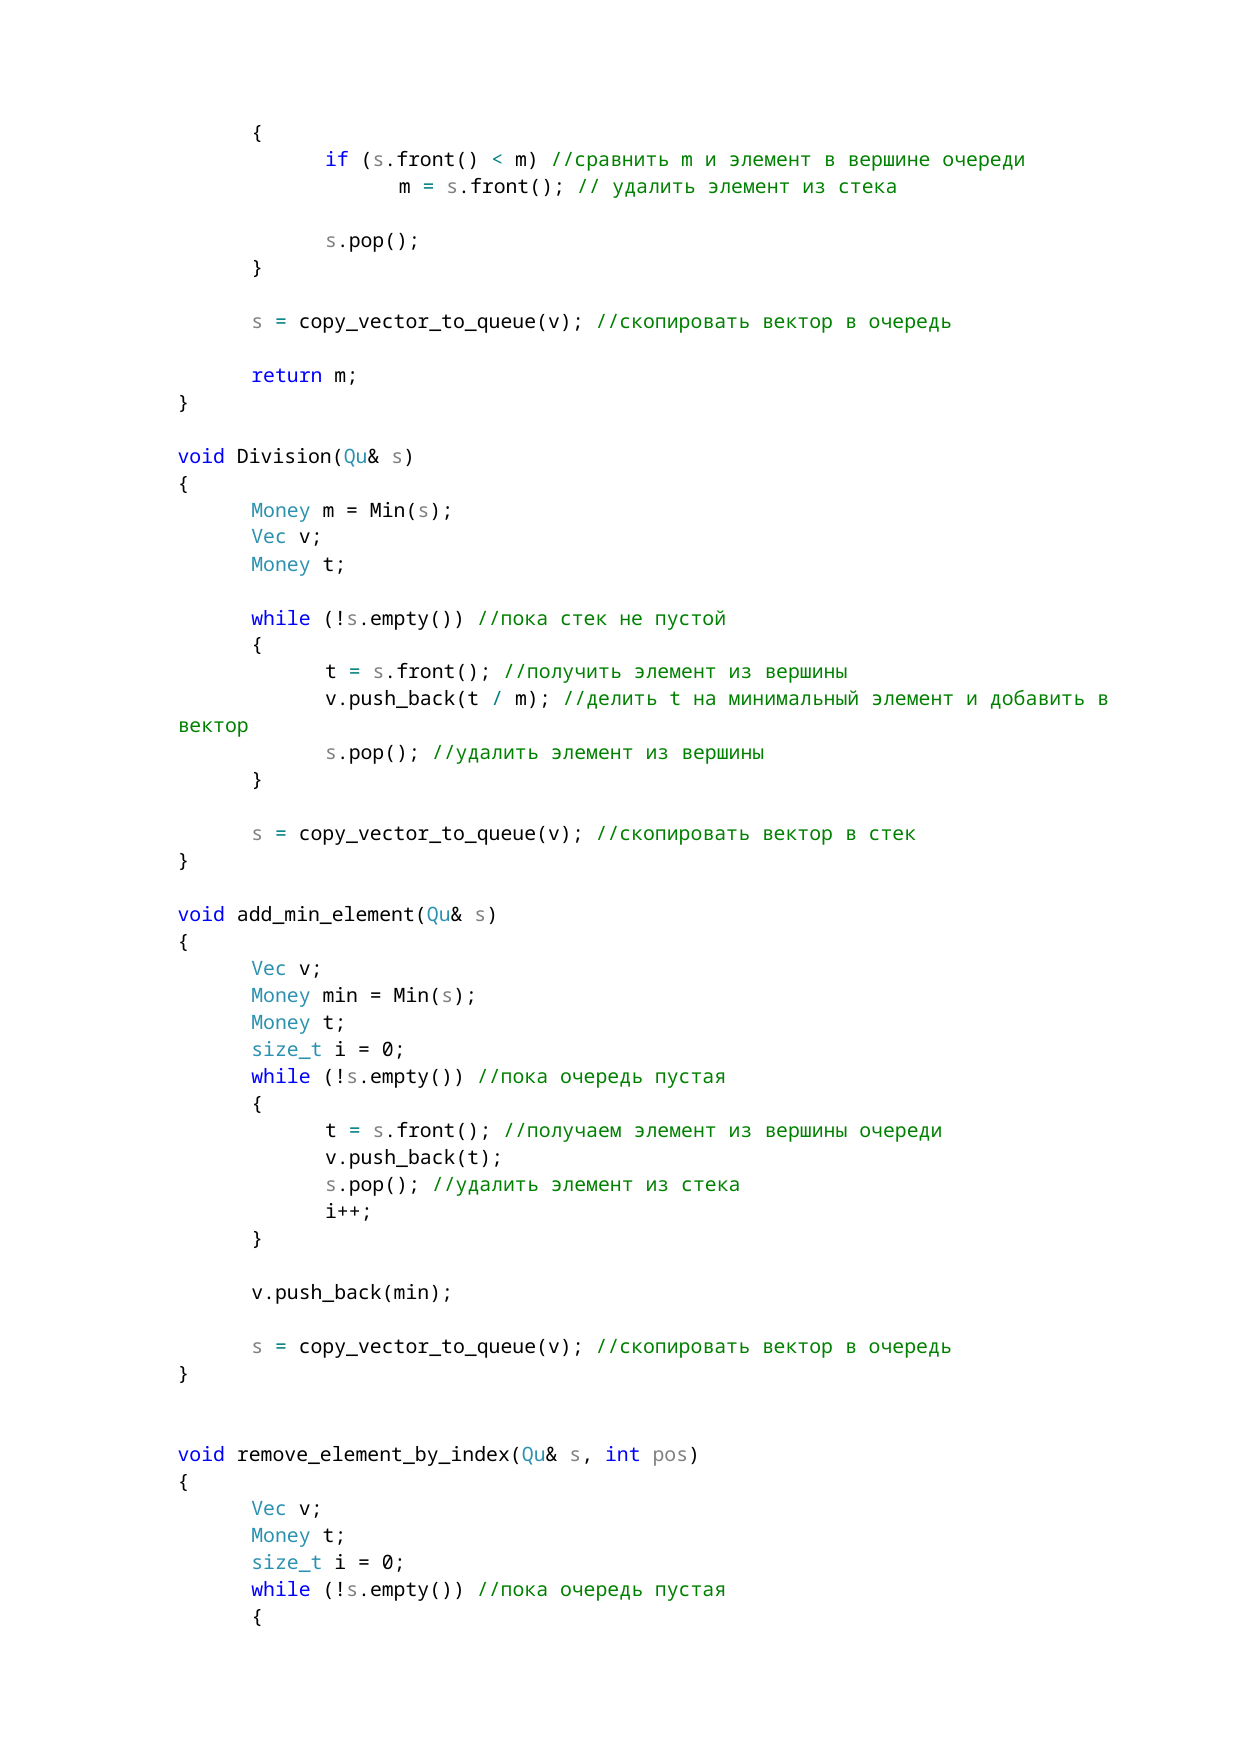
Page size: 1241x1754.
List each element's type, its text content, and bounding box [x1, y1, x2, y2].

text size_t i = 0; [177, 1035, 1152, 1062]
text s.pop(); [177, 226, 1152, 253]
text s = copy_vector_to_queue(v); //скопировать вектор в очередь [177, 1332, 1152, 1359]
text Vec v; [177, 523, 1152, 550]
text void remove_element_by_index(Qu& s, int pos) [177, 1440, 1152, 1467]
text void Division(Qu& s) [177, 442, 1152, 469]
text if (s.front() < m) //сравнить m и элемент в вершине очереди [177, 145, 1152, 172]
text v.push_back(t / m); //делить t на минимальный элемент и добавить в вектор [177, 685, 1152, 739]
text } [177, 253, 1152, 280]
text size_t i = 0; [177, 1548, 1152, 1575]
text while (!s.empty()) //пока очередь пустая [177, 1062, 1152, 1089]
text v.push_back(min); [177, 1278, 1152, 1305]
text v.push_back(t); [177, 1143, 1152, 1170]
text m = s.front(); // удалить элемент из стека [177, 172, 1152, 199]
text s = copy_vector_to_queue(v); //скопировать вектор в стек [177, 819, 1152, 847]
text } [177, 388, 1152, 415]
text Money m = Min(s); [177, 496, 1152, 523]
text { [177, 631, 1152, 658]
text while (!s.empty()) //пока стек не пустой [177, 604, 1152, 631]
text { [177, 1602, 1152, 1629]
text { [177, 927, 1152, 954]
text Money t; [177, 1008, 1152, 1035]
text t = s.front(); //получаем элемент из вершины очереди [177, 1116, 1152, 1143]
text { [177, 1089, 1152, 1116]
text while (!s.empty()) //пока очередь пустая [177, 1575, 1152, 1602]
text Money t; [177, 1521, 1152, 1548]
text Vec v; [177, 1494, 1152, 1521]
text s.pop(); //удалить элемент из вершины [177, 739, 1152, 766]
text } [177, 1224, 1152, 1251]
text void add_min_element(Qu& s) [177, 901, 1152, 927]
text Money t; [177, 550, 1152, 577]
text } [177, 1359, 1152, 1386]
text Vec v; [177, 954, 1152, 981]
text t = s.front(); //получить элемент из вершины [177, 658, 1152, 685]
text } [177, 847, 1152, 873]
text i++; [177, 1197, 1152, 1224]
text return m; [177, 361, 1152, 388]
text { [177, 1467, 1152, 1494]
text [177, 307, 1152, 334]
text { [177, 118, 1152, 145]
text s.pop(); //удалить элемент из стека [177, 1170, 1152, 1197]
text { [177, 469, 1152, 496]
text Money min = Min(s); [177, 981, 1152, 1008]
text } [177, 766, 1152, 793]
